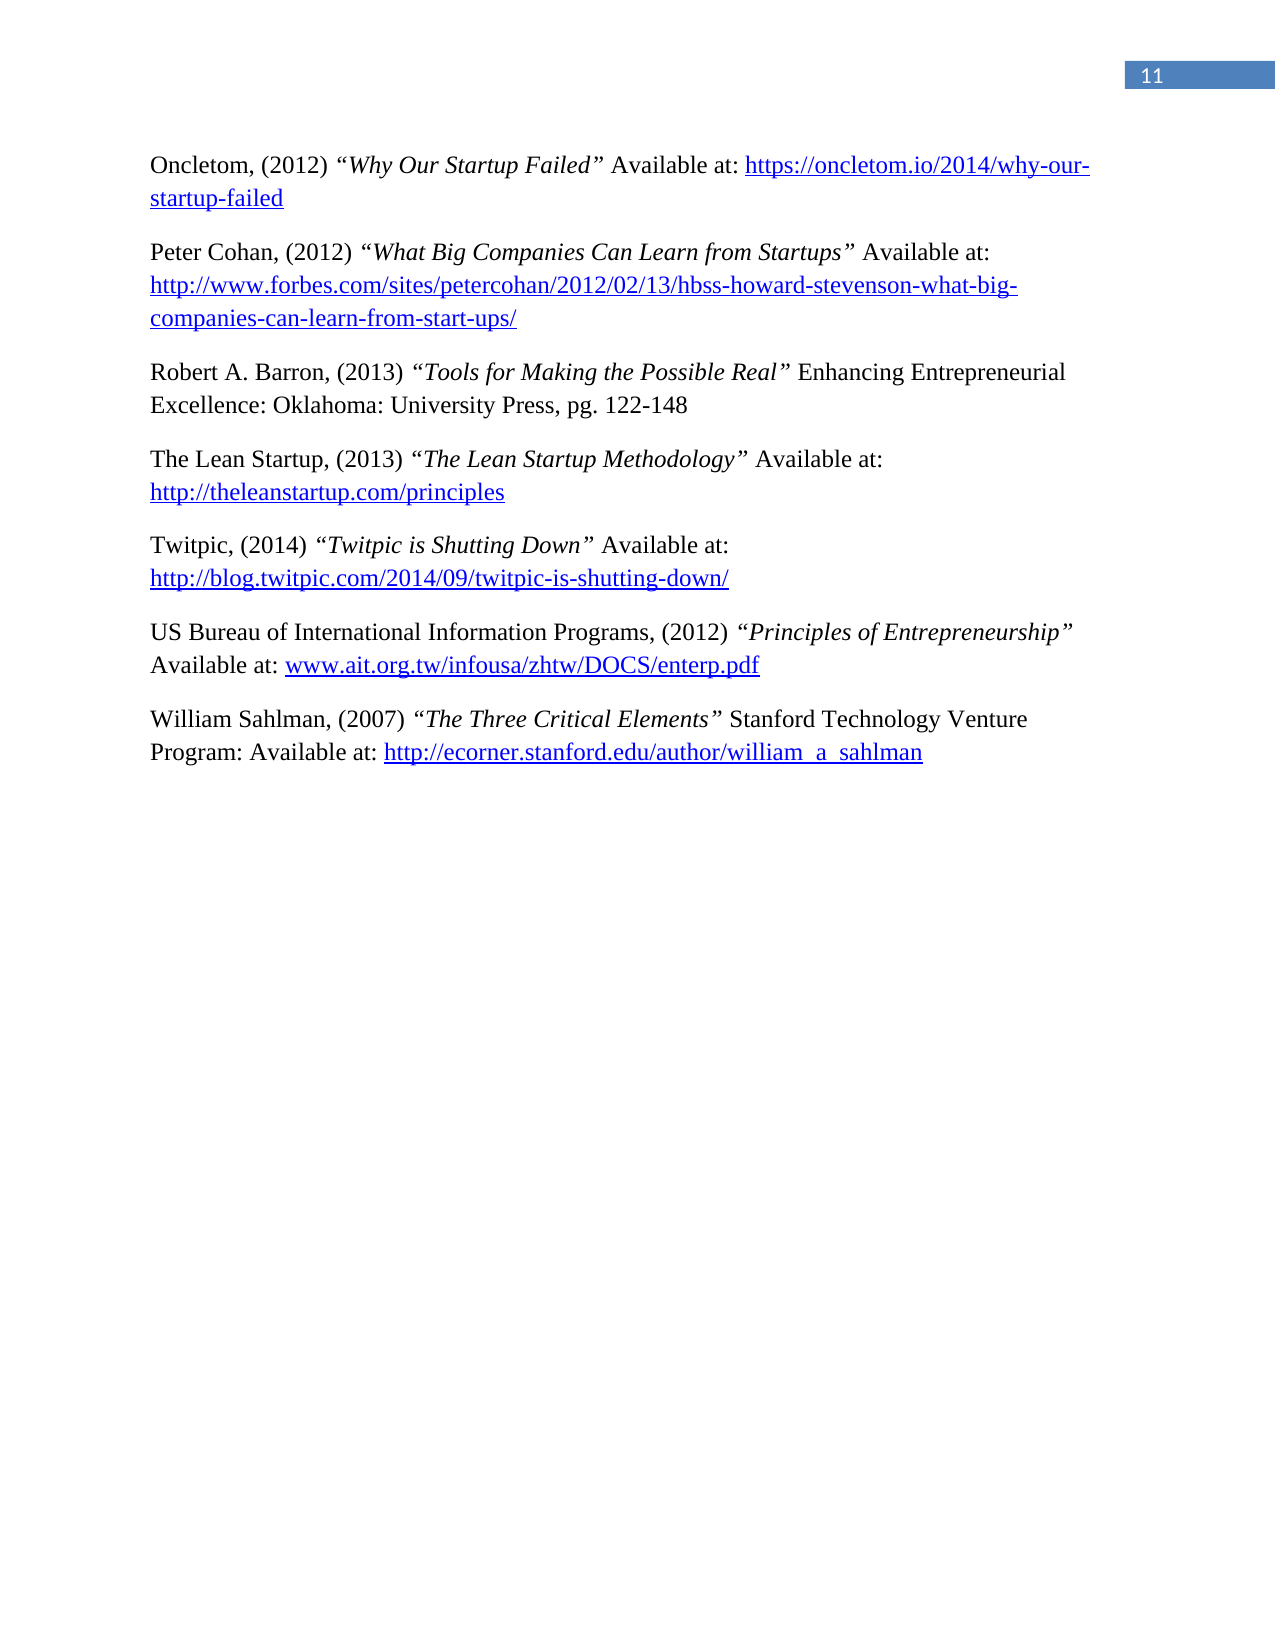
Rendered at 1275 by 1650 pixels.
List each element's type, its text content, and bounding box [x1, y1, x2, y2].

text William Sahlman, (2007) “The Three Critical Elements” Stanford Technology Venture Program: Available at: http://ecorner.stanford.edu/author/william_a_sahlman [150, 704, 1125, 766]
text Peter Cohan, (2012) “What Big Companies Can Learn from Startups” Available at: http://www.forbes.com/sites/petercohan/2012/02/13/hbss-howard-stevenson-what-big-companies-can-learn-from-start-ups/ [150, 237, 1125, 332]
text US Bureau of International Information Programs, (2012) “Principles of Entrepreneurship” Available at: www.ait.org.tw/infousa/zhtw/DOCS/enterp.pdf [150, 617, 1125, 679]
text The Lean Startup, (2013) “The Lean Startup Methodology” Available at: http://theleanstartup.com/principles [150, 444, 1125, 505]
text Robert A. Barron, (2013) “Tools for Making the Possible Real” Enhancing Entrepreneurial Excellence: Oklahoma: University Press, pg. 122-148 [150, 357, 1125, 418]
text Twitpic, (2014) “Twitpic is Shutting Down” Available at: http://blog.twitpic.com/2014/09/twitpic-is-shutting-down/ [150, 531, 1125, 592]
text Oncletom, (2012) “Why Our Startup Failed” Available at: https://oncletom.io/2014/why-our-startup-failed [150, 150, 1125, 212]
